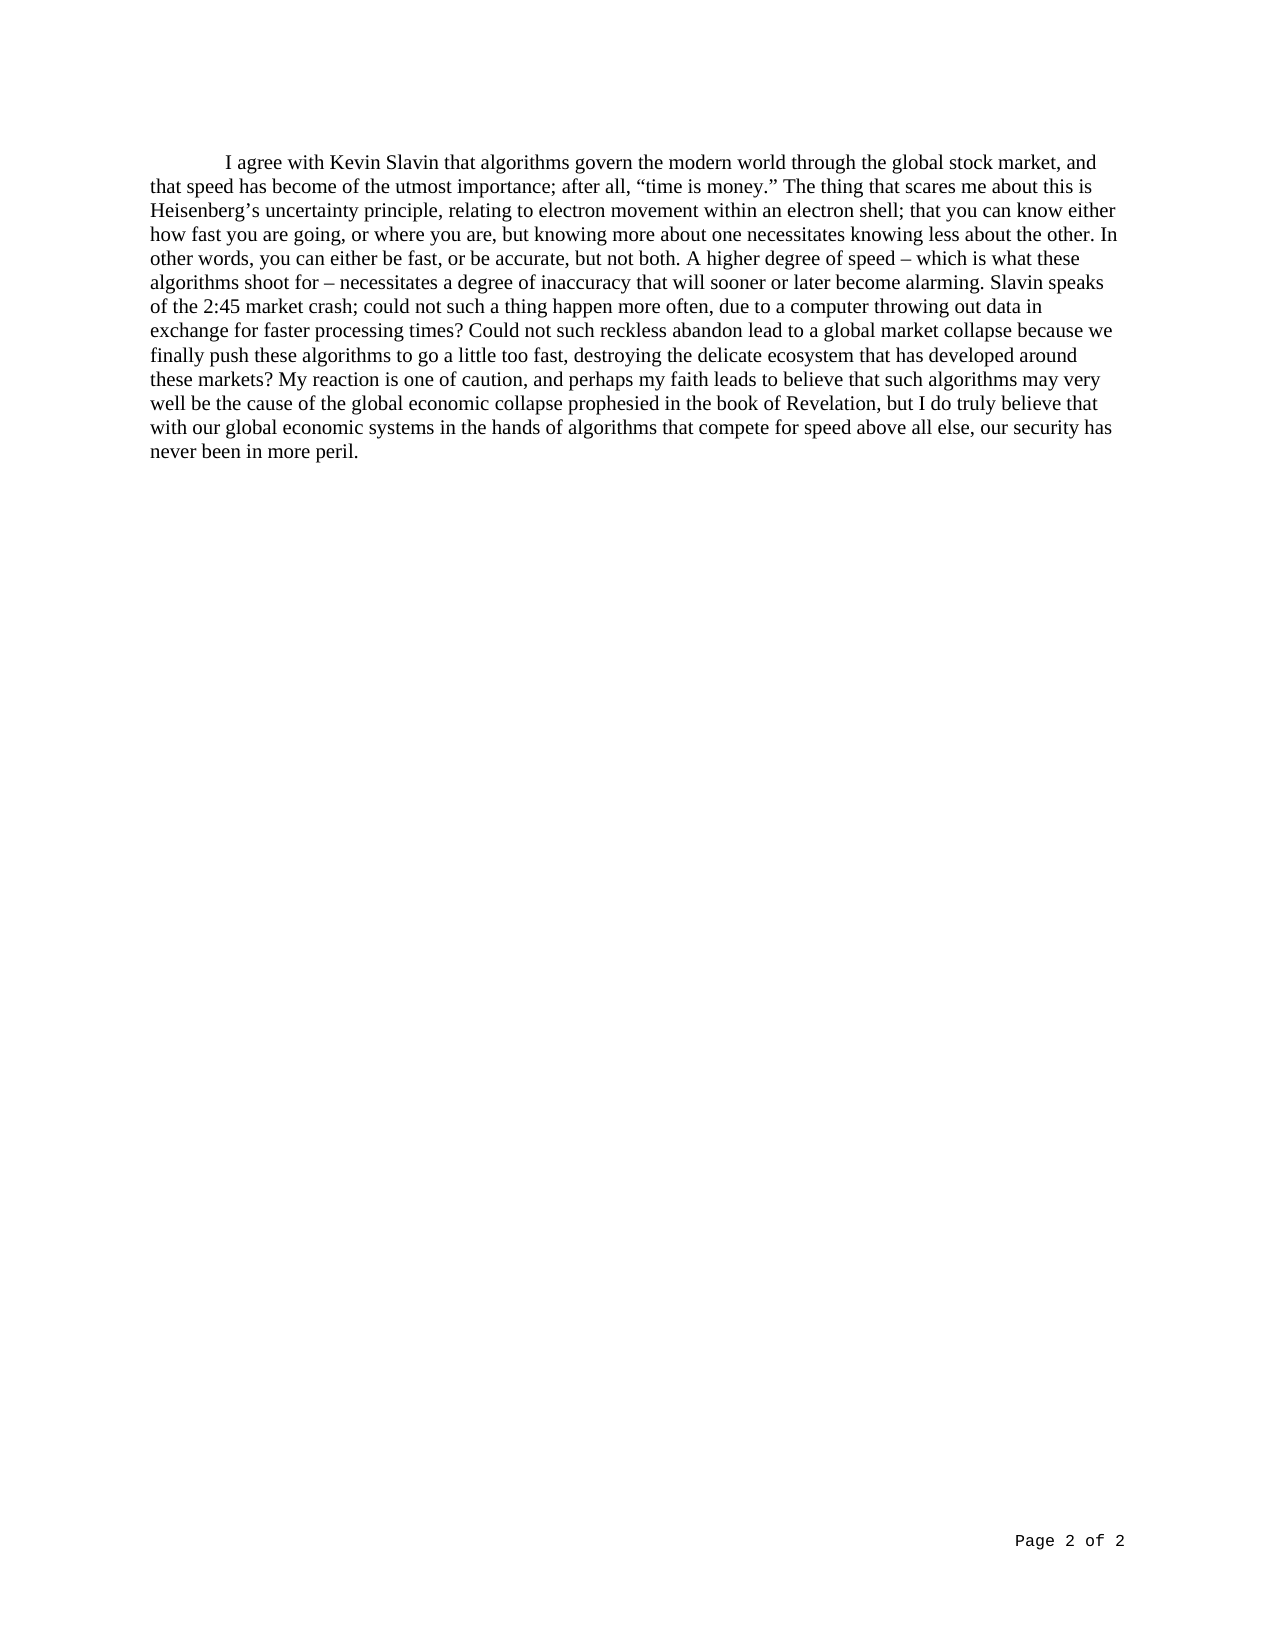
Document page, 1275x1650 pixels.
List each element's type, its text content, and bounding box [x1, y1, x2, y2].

text I agree with Kevin Slavin that algorithms govern the modern world through the global stock market, and that speed has become of the utmost importance; after all, “time is money.” The thing that scares me about this is Heisenberg’s uncertainty principle, relating to electron movement within an electron shell; that you can know either how fast you are going, or where you are, but knowing more about one necessitates knowing less about the other. In other words, you can either be fast, or be accurate, but not both. A higher degree of speed – which is what these algorithms shoot for – necessitates a degree of inaccuracy that will sooner or later become alarming. Slavin speaks of the 2:45 market crash; could not such a thing happen more often, due to a computer throwing out data in exchange for faster processing times? Could not such reckless abandon lead to a global market collapse because we finally push these algorithms to go a little too fast, destroying the delicate ecosystem that has developed around these markets? My reaction is one of caution, and perhaps my faith leads to believe that such algorithms may very well be the cause of the global economic collapse prophesied in the book of Revelation, but I do truly believe that with our global economic systems in the hands of algorithms that compete for speed above all else, our security has never been in more peril. [150, 150, 1125, 463]
